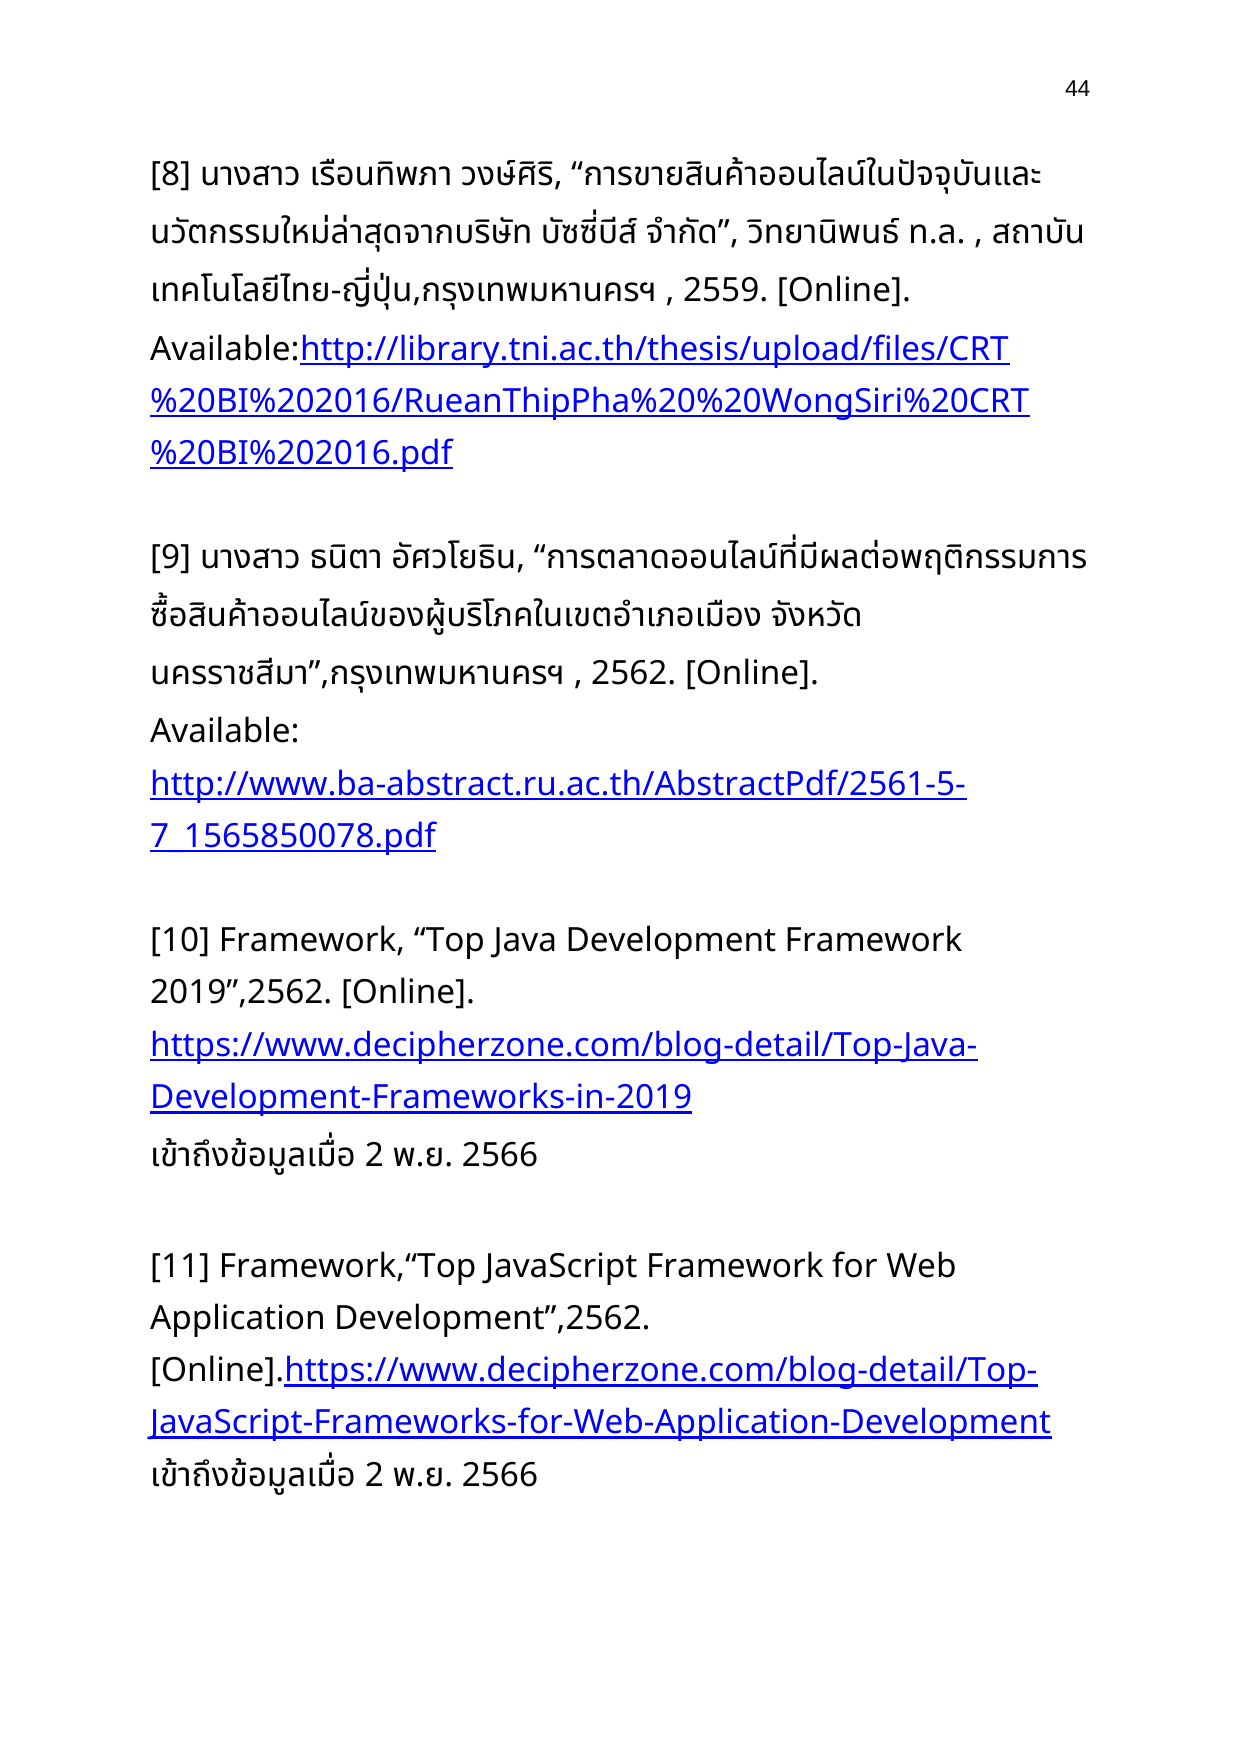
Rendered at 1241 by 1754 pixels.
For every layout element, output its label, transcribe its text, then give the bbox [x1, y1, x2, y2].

text [11] Framework,“Top JavaScript Framework for Web Application Development”,2562. [Online].https://www.decipherzone.com/blog-detail/Top-JavaScript-Frameworks-for-Web-Application-Development เข้าถึงข้อมูลเมื่อ 2 พ.ย. 2566 [150, 1242, 1090, 1502]
text [8] นางสาว เรือนทิพภา วงษ์ศิริ, “การขายสินค้าออนไลน์ในปัจจุบันและนวัตกรรมใหม่ล่าสุดจากบริษัท บัซซี่บีส์ จำกัด”, วิทยานิพนธ์ ท.ล. , สถาบันเทคโนโลยีไทย-ญี่ปุ่น,กรุงเทพมหานครฯ , 2559. [Online]. [150, 150, 1090, 317]
text Available: http://www.ba-abstract.ru.ac.th/AbstractPdf/2561-5-7_1565850078.pdf [150, 707, 1090, 857]
text [9] นางสาว ธนิตา อัศวโยธิน, “การตลาดออนไลน์ที่มีผลต่อพฤติกรรมการซื้อสินค้าออนไลน์ของผู้บริโภคในเขตอำเภอเมือง จังหวัดนครราชสีมา”,กรุงเทพมหานครฯ , 2562. [Online]. [150, 533, 1090, 700]
text https://www.decipherzone.com/blog-detail/Top-Java-Development-Frameworks-in-2019 [150, 1020, 1090, 1124]
text [10] Framework, “Top Java Development Framework 2019”,2562. [Online]. [150, 916, 1090, 1014]
text Available:http://library.tni.ac.th/thesis/upload/files/CRT%20BI%202016/RueanThipPha%20%20WongSiri%20CRT%20BI%202016.pdf [150, 324, 1090, 474]
text เข้าถึงข้อมูลเมื่อ 2 พ.ย. 2566 [150, 1131, 1090, 1182]
